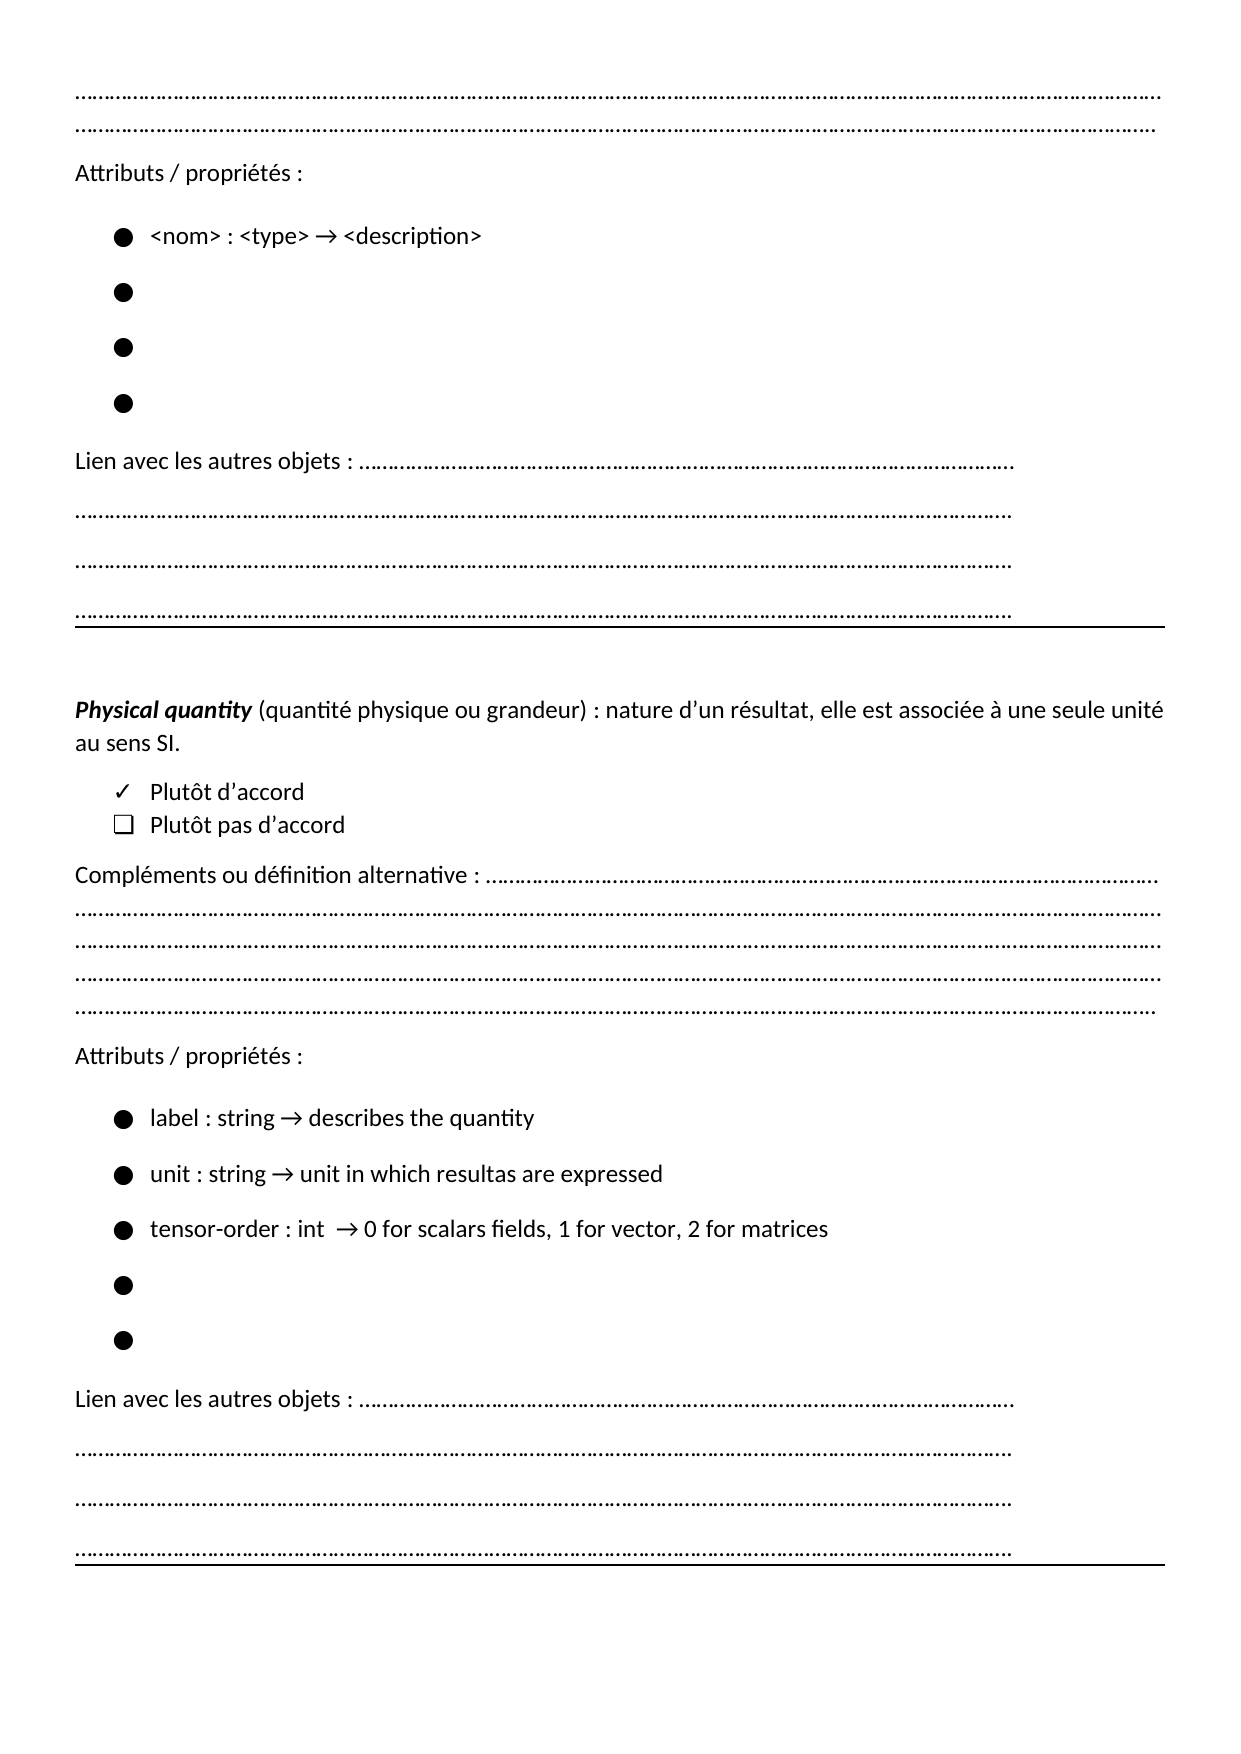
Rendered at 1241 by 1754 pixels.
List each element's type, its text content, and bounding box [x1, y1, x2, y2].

text ………………………………………………………………………………………………………………………………………………. [75, 494, 1165, 525]
list label : string → describes the quantity [112, 1090, 1165, 1141]
list <nom> : <type> → <description> [112, 207, 1165, 258]
text ………………………………………………………………………………………………………………………………………………. [75, 594, 1165, 626]
text Physical quantity (quantité physique ou grandeur) : nature d’un résultat, elle est associée à une seule unité au sens SI. [75, 694, 1165, 757]
list tensor-order : int → 0 for scalars fields, 1 for vector, 2 for matrices [112, 1200, 1165, 1252]
text Attributs / propriétés : [75, 1040, 1165, 1071]
text ………………………………………………………………………………………………………………………………………………. [75, 544, 1165, 575]
list unit : string → unit in which resultas are expressed [112, 1145, 1165, 1196]
text ………………………………………………………………………………………………………………………………………………. [75, 1532, 1165, 1564]
text Attributs / propriétés : [75, 157, 1165, 188]
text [75, 75, 1165, 138]
list Plutôt d’accord [112, 776, 1165, 807]
text ………………………………………………………………………………………………………………………………………………. [75, 1432, 1165, 1463]
list Plutôt pas d’accord [112, 809, 1165, 840]
text Lien avec les autres objets : …………………………………………………………………………………………………… [75, 445, 1165, 476]
text Lien avec les autres objets : …………………………………………………………………………………………………… [75, 1383, 1165, 1413]
text ………………………………………………………………………………………………………………………………………………. [75, 1482, 1165, 1513]
